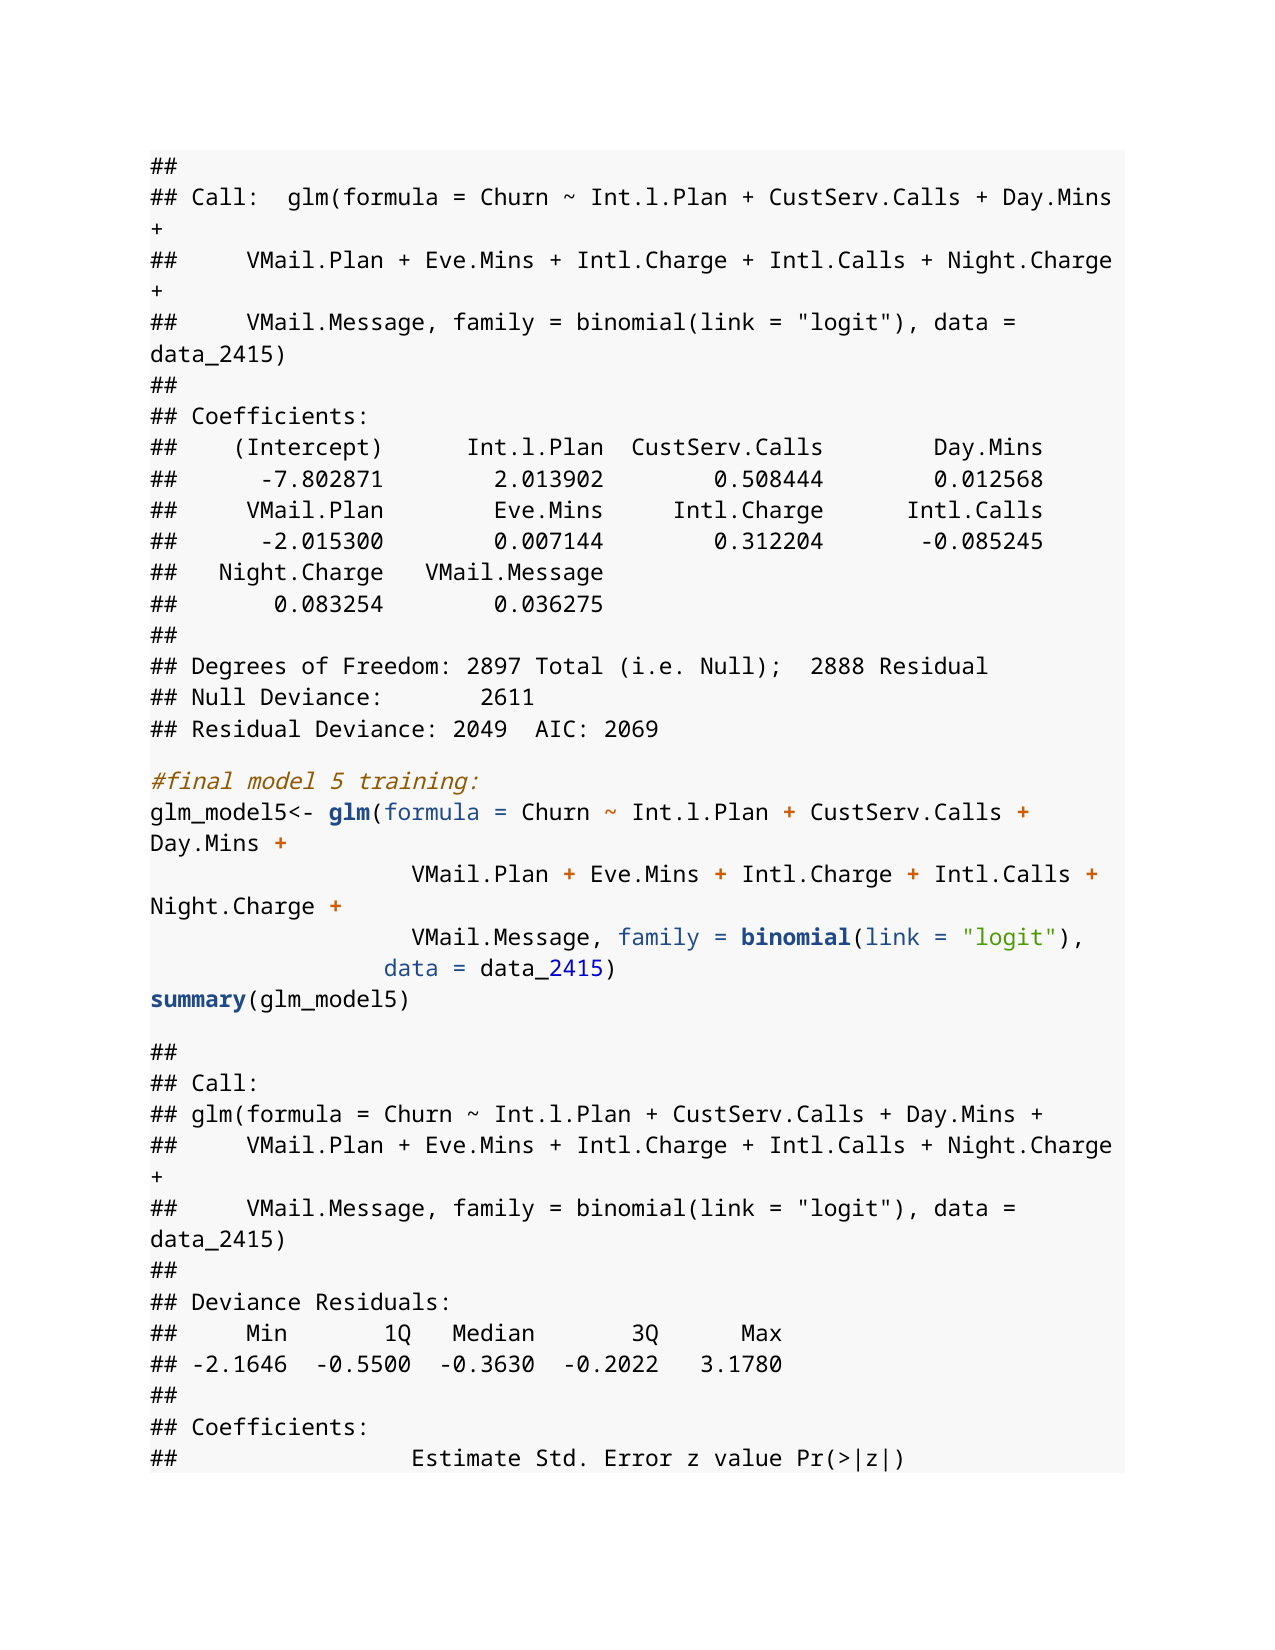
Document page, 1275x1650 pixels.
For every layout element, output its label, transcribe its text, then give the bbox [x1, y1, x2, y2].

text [150, 1035, 1125, 1473]
text ## ## Call: glm(formula = Churn ~ Int.l.Plan + CustServ.Calls + Day.Mins + ## VMail.Plan + Eve.Mins + Intl.Charge + Intl.Calls + Night.Charge + ## VMail.Message, family = binomial(link = "logit"), data = data_2415) ## ## Coefficients: ## (Intercept) Int.l.Plan CustServ.Calls Day.Mins ## -7.802871 2.013902 0.508444 0.012568 ## VMail.Plan Eve.Mins Intl.Charge Intl.Calls ## -2.015300 0.007144 0.312204 -0.085245 ## Night.Charge VMail.Message ## 0.083254 0.036275 ## ## Degrees of Freedom: 2897 Total (i.e. Null); 2888 Residual ## Null Deviance: 2611 ## Residual Deviance: 2049 AIC: 2069 [150, 150, 1125, 744]
text #final model 5 training: glm_model5<- glm(formula = Churn ~ Int.l.Plan + CustServ.Calls + Day.Mins + VMail.Plan + Eve.Mins + Intl.Charge + Intl.Calls + Night.Charge + VMail.Message, family = binomial(link = "logit"), data = data_2415) summary(glm_model5) [150, 764, 1125, 1014]
